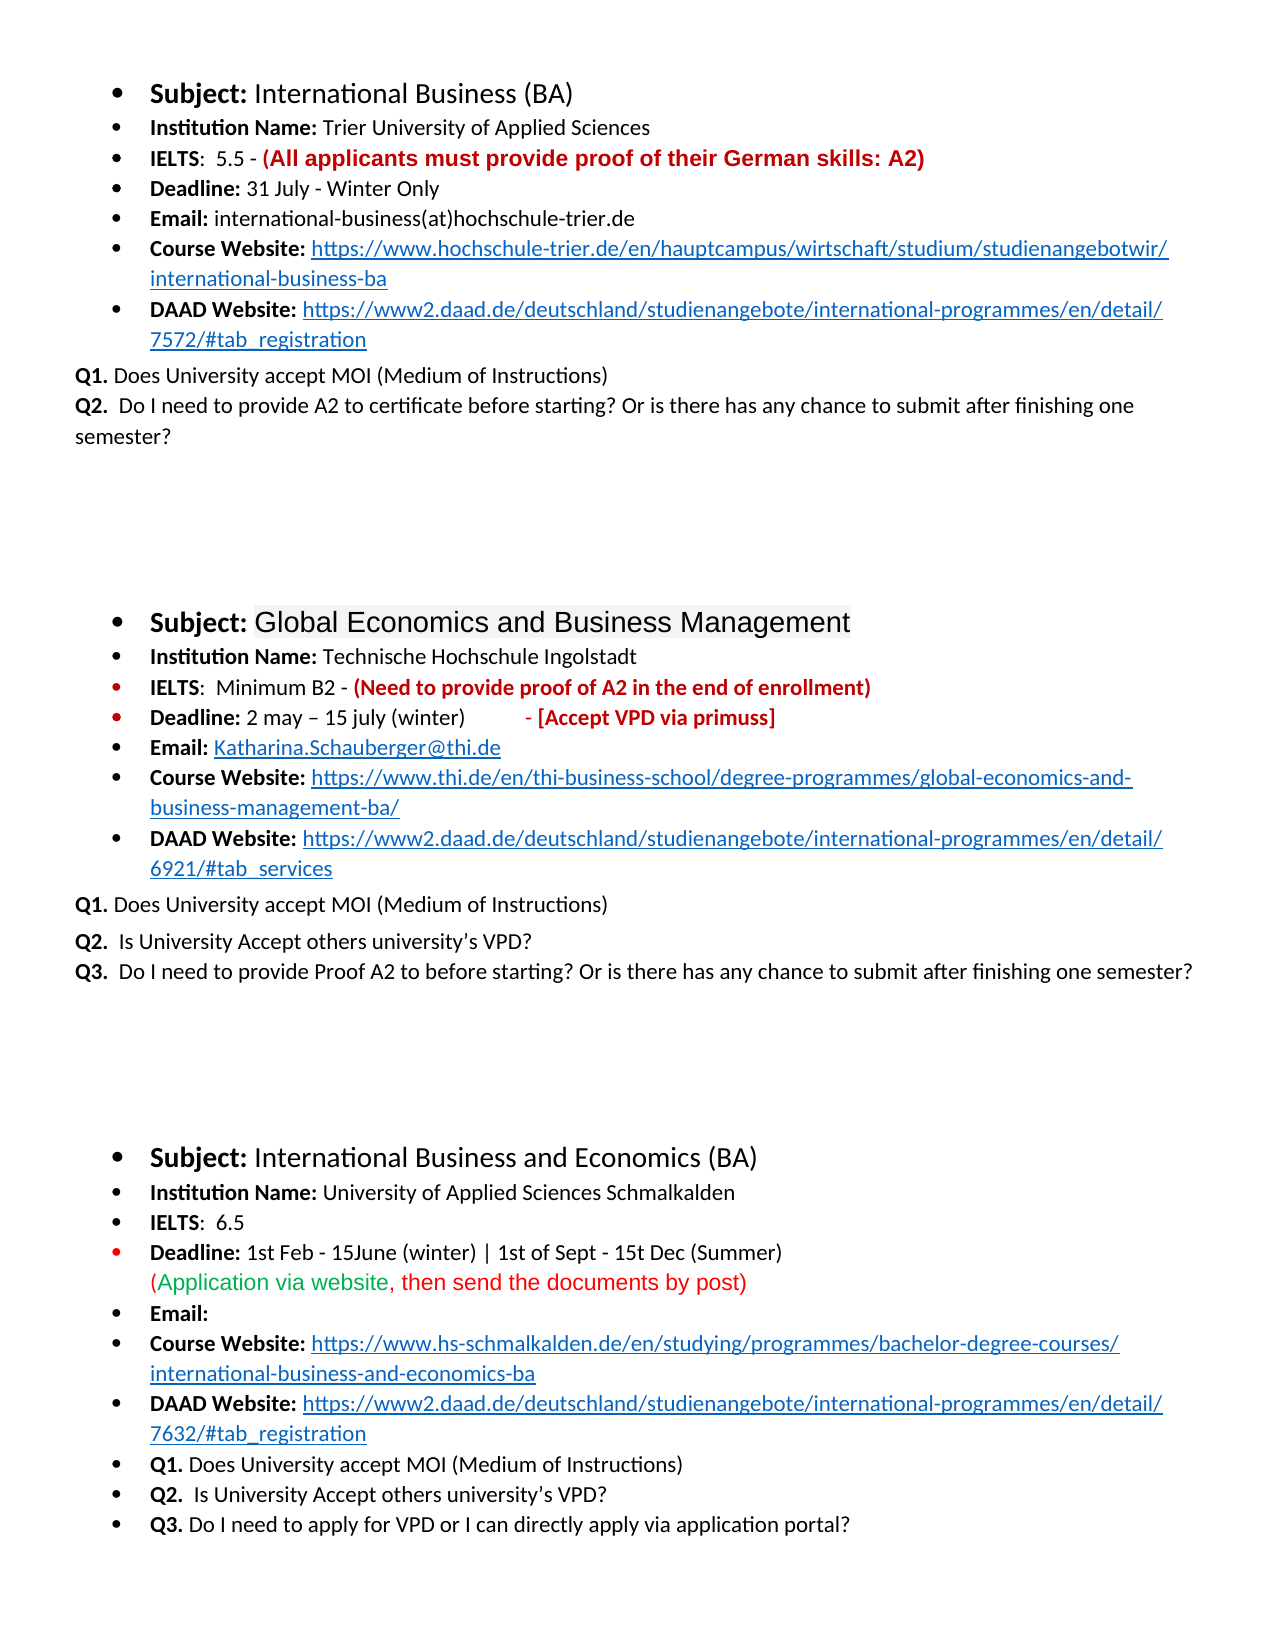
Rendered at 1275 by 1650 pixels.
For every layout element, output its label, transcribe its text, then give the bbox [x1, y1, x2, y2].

text Q1. Does University accept MOI (Medium of Instructions) Q2. Do I need to provide A2 to certificate before starting? Or is there has any chance to submit after finishing one semester? [75, 361, 1200, 450]
list Subject: International Business and Economics (BA) [112, 1139, 1200, 1175]
list Deadline: 31 July - Winter Only [112, 174, 1200, 202]
text Q1. Does University accept MOI (Medium of Instructions) [75, 890, 1200, 918]
list Course Website: https://www.hochschule-trier.de/en/hauptcampus/wirtschaft/studium/studienangebotwir/international-business-ba [112, 234, 1200, 292]
list DAAD Website: https://www2.daad.de/deutschland/studienangebote/international-programmes/en/detail/7572/#tab_registration [112, 295, 1200, 353]
list Course Website: https://www.hs-schmalkalden.de/en/studying/programmes/bachelor-degree-courses/international-business-and-economics-ba [112, 1329, 1200, 1387]
list Course Website: https://www.thi.de/en/thi-business-school/degree-programmes/global-economics-and-business-management-ba/ [112, 763, 1200, 822]
list IELTS: 5.5 - (All applicants must provide proof of their German skills: A2) [112, 144, 1200, 172]
list IELTS: Minimum B2 - (Need to provide proof of A2 in the end of enrollment) [112, 673, 1200, 701]
list Q1. Does University accept MOI (Medium of Instructions) [112, 1450, 1200, 1478]
list Institution Name: University of Applied Sciences Schmalkalden [112, 1178, 1200, 1206]
list Deadline: 1st Feb - 15June (winter) | 1st of Sept - 15t Dec (Summer) (Application via website, then send the documents by post) [112, 1238, 1200, 1296]
list Institution Name: Technische Hochschule Ingolstadt [112, 642, 1200, 671]
list Subject: International Business (BA) [112, 75, 1200, 111]
list Institution Name: Trier University of Applied Sciences [112, 113, 1200, 141]
list Subject: Global Economics and Business Management [112, 604, 1200, 640]
list DAAD Website: https://www2.daad.de/deutschland/studienangebote/international-programmes/en/detail/6921/#tab_services [112, 824, 1200, 882]
text Q2. Is University Accept others university’s VPD? Q3. Do I need to provide Proof A2 to before starting? Or is there has any chance to submit after finishing one semester? [75, 927, 1200, 985]
list DAAD Website: https://www2.daad.de/deutschland/studienangebote/international-programmes/en/detail/7632/#tab_registration [112, 1389, 1200, 1447]
list Email: [112, 1299, 1200, 1327]
list Deadline: 2 may – 15 july (winter) - [Accept VPD via primuss] [112, 703, 1200, 731]
list IELTS: 6.5 [112, 1208, 1200, 1236]
list Q2. Is University Accept others university’s VPD? [112, 1480, 1200, 1508]
list Email: international-business(at)hochschule-trier.de [112, 204, 1200, 232]
list Email: Katharina.Schauberger@thi.de [112, 733, 1200, 761]
list Q3. Do I need to apply for VPD or I can directly apply via application portal? [112, 1510, 1200, 1538]
